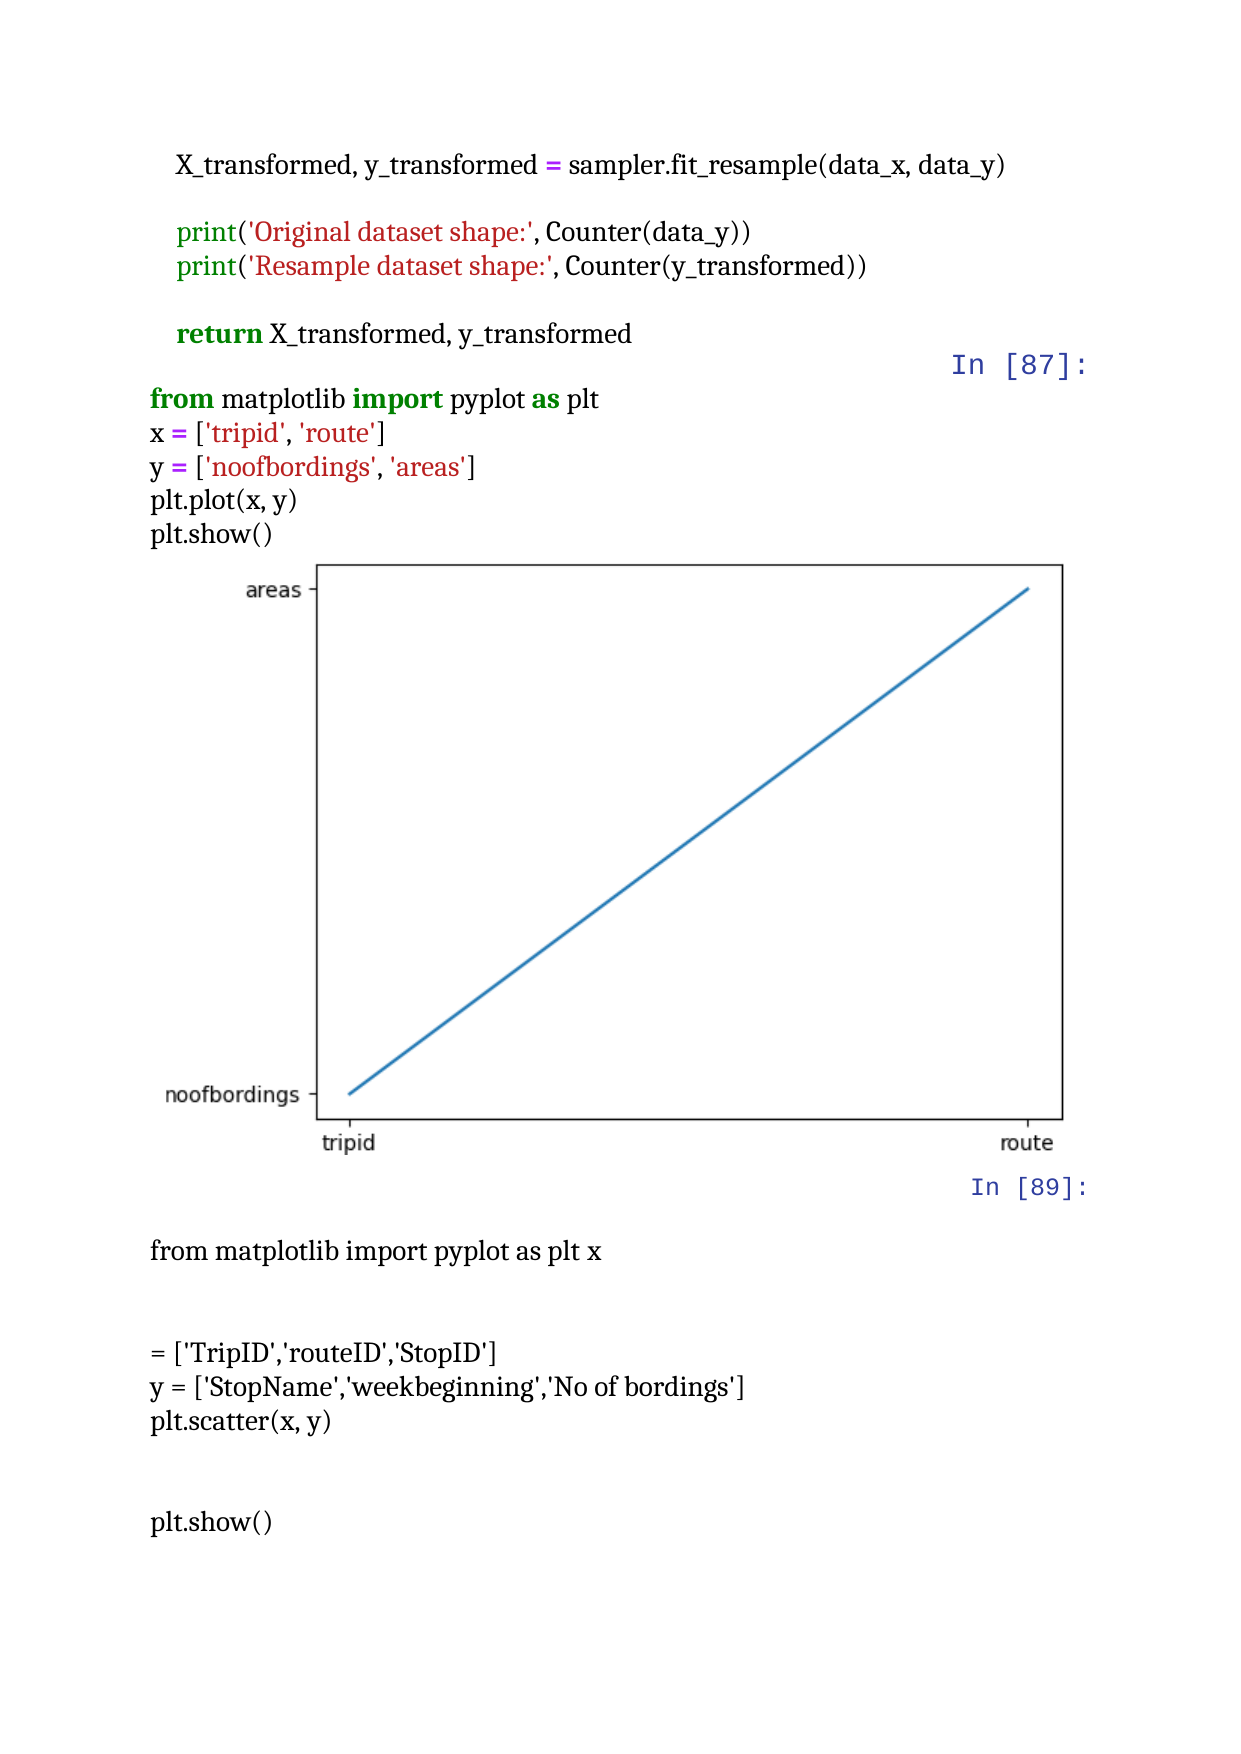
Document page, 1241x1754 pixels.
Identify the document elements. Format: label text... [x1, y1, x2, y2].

text In [89]: [970, 1174, 1111, 1203]
text y = ['StopName','weekbeginning','No of bordings'] plt.scatter(x, y) [150, 1371, 772, 1438]
text from matplotlib import pyplot as plt x = ['TripID','routeID','StopID'] [150, 1166, 602, 1370]
text from matplotlib import pyplot as plt x = ['tripid', 'route'] [150, 383, 616, 450]
text In [87]: [950, 350, 1111, 383]
text X_transformed, y_transformed = sampler.fit_resample(data_x, data_y) [176, 148, 1111, 182]
text plt.show() [150, 1505, 774, 1539]
picture [166, 563, 1064, 1155]
text return X_transformed, y_transformed [176, 316, 1111, 350]
text y = ['noofbordings', 'areas'] plt.plot(x, y) [150, 450, 491, 517]
text print('Original dataset shape:', Counter(data_y)) print('Resample dataset shape:', Counter(y_transformed)) [176, 215, 904, 282]
text plt.show() [150, 517, 618, 550]
